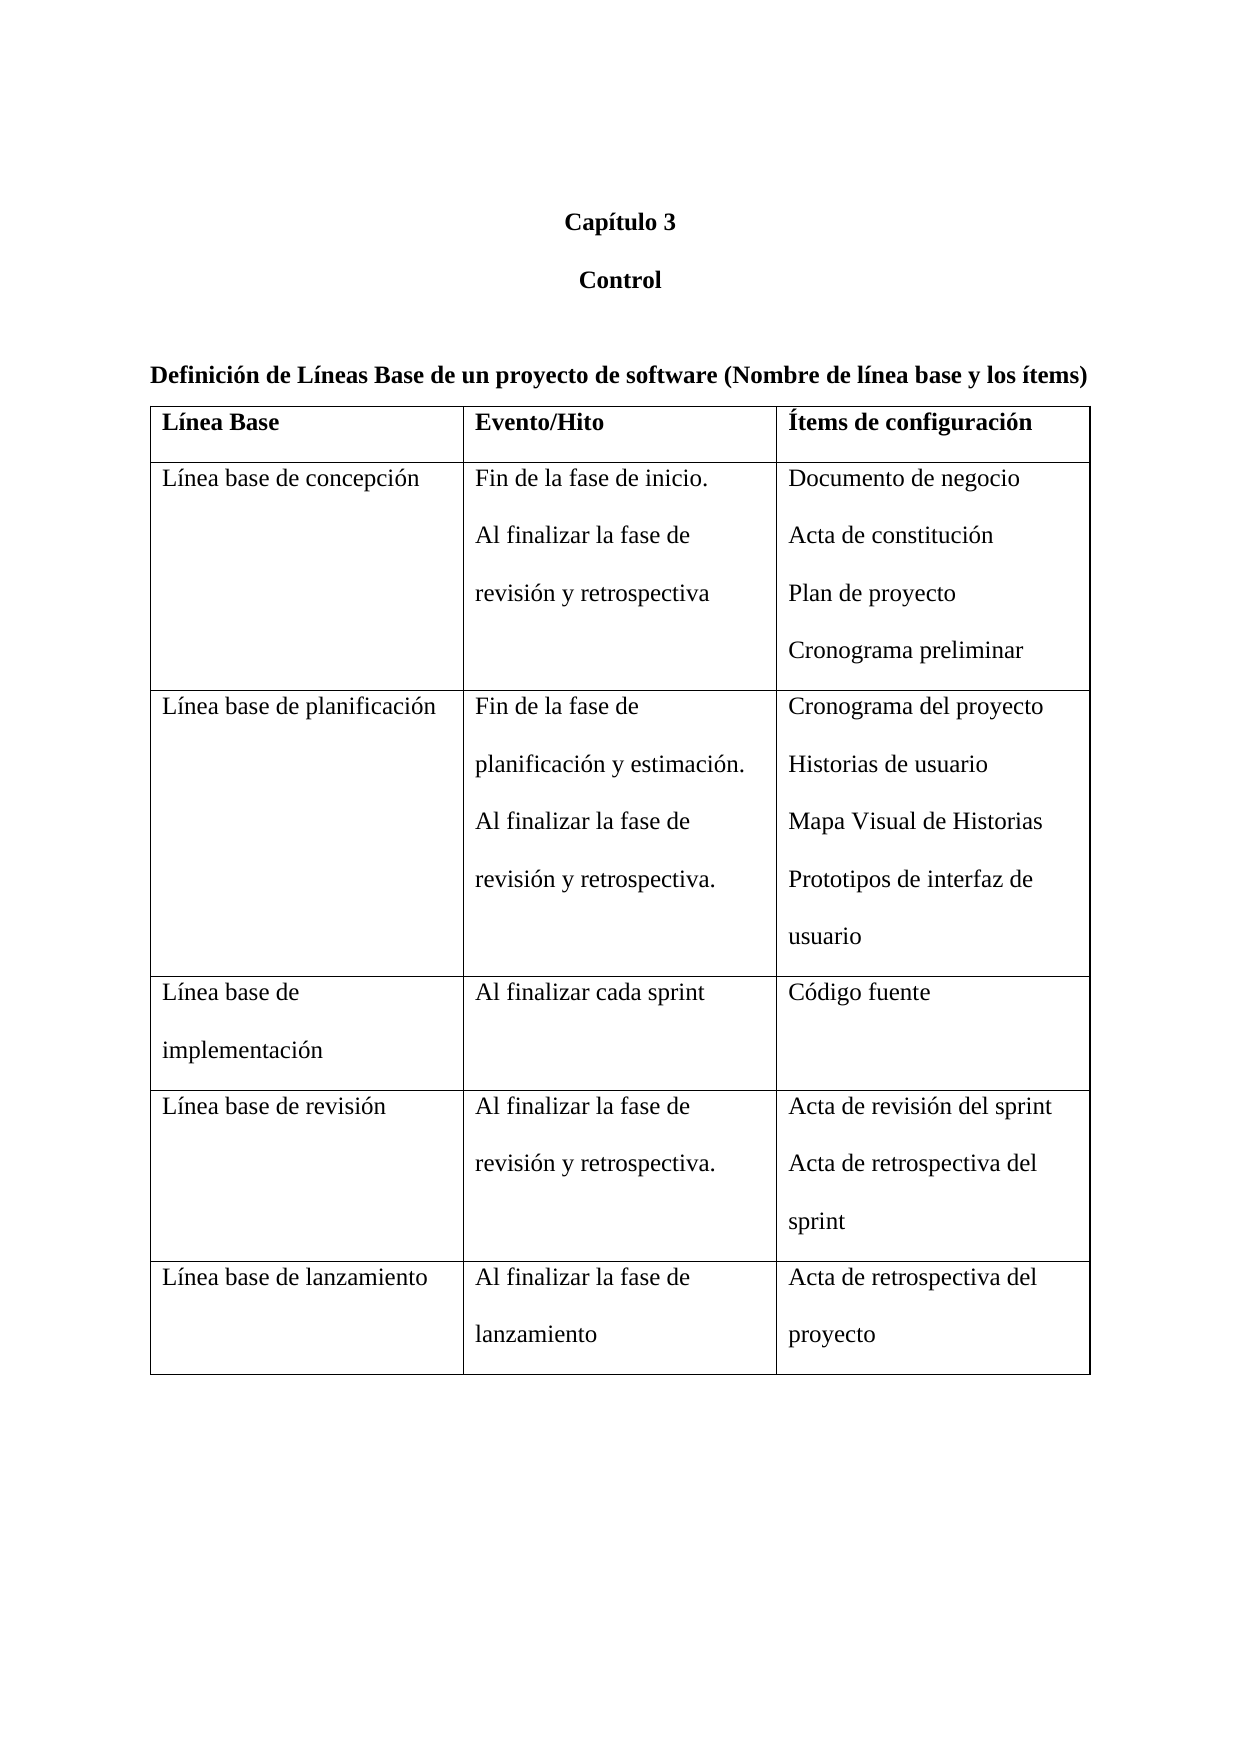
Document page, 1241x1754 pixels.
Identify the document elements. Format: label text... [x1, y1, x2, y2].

table_cell Acta de retrospectiva del proyecto [777, 1262, 1089, 1374]
table_cell Al finalizar la fase de lanzamiento [464, 1262, 776, 1374]
table_header Ítems de configuración [777, 407, 1089, 462]
table_cell Línea base de concepción [151, 463, 463, 690]
table_cell Fin de la fase de inicio. Al finalizar la fase de revisión y retrospectiva [464, 463, 776, 690]
table_cell Documento de negocio Acta de constitución Plan de proyecto Cronograma preliminar [777, 463, 1089, 690]
table_cell Al finalizar la fase de revisión y retrospectiva. [464, 1091, 776, 1261]
table_cell Fin de la fase de planificación y estimación. Al finalizar la fase de revisión y retrospectiva. [464, 691, 776, 976]
table_cell Línea base de lanzamiento [151, 1262, 463, 1374]
text Capítulo 3 Control [150, 207, 1090, 294]
table_cell Código fuente [777, 977, 1089, 1090]
table_cell Acta de revisión del sprint Acta de retrospectiva del sprint [777, 1091, 1089, 1261]
subtitle Definición de Líneas Base de un proyecto de software (Nombre de línea base y los ítems) [150, 360, 1090, 389]
table_cell Cronograma del proyecto Historias de usuario Mapa Visual de Historias Prototipos de interfaz de usuario [777, 691, 1089, 976]
table_header Línea Base [151, 407, 463, 462]
table_cell Línea base de revisión [151, 1091, 463, 1261]
table_cell Línea base de implementación [151, 977, 463, 1090]
table_cell Línea base de planificación [151, 691, 463, 976]
table_cell Al finalizar cada sprint [464, 977, 776, 1090]
table_header Evento/Hito [464, 407, 776, 462]
